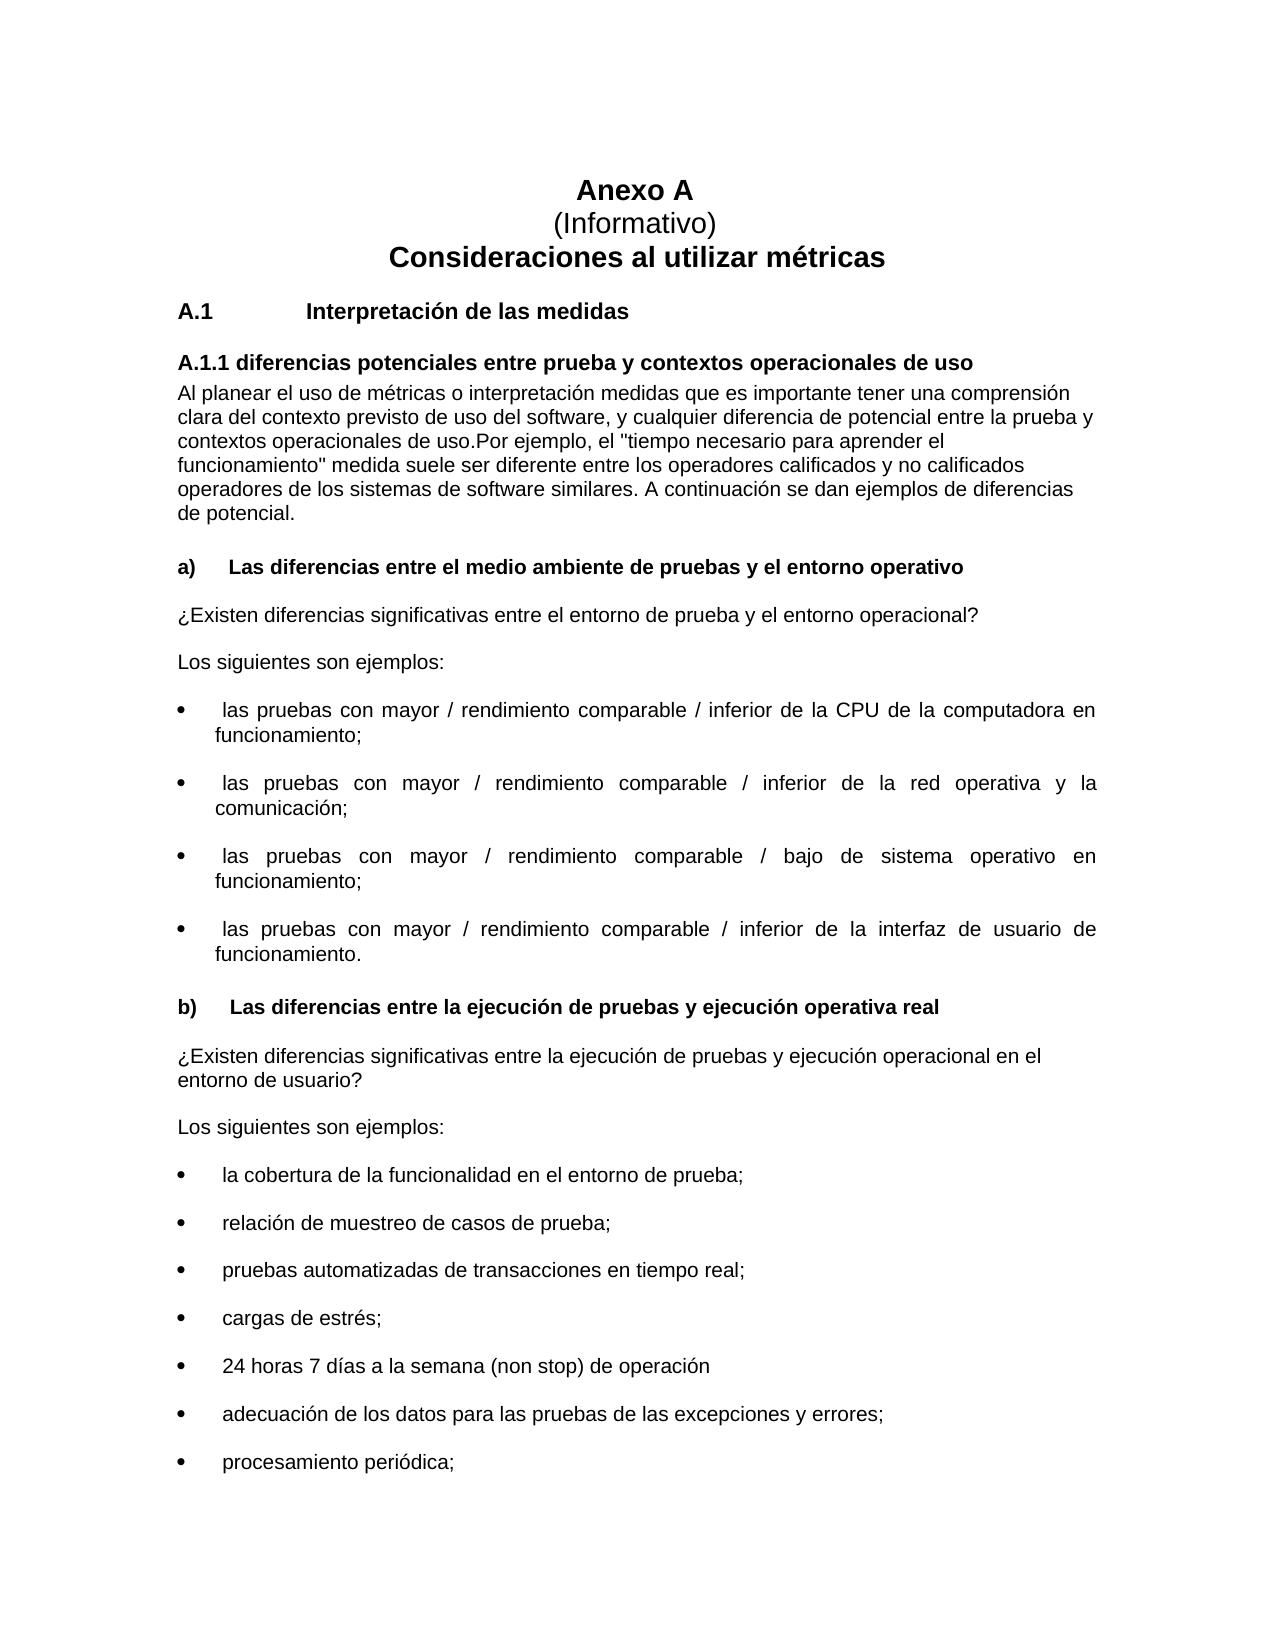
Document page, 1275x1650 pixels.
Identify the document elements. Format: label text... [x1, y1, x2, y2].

text ¿Existen diferencias significativas entre el entorno de prueba y el entorno operacional? [177, 603, 1098, 627]
list adecuación de los datos para las pruebas de las excepciones y errores; [177, 1401, 1098, 1426]
text a) Las diferencias entre el medio ambiente de pruebas y el entorno operativo [177, 548, 1098, 580]
list las pruebas con mayor / rendimiento comparable / bajo de sistema operativo en funcionamiento; [177, 843, 1098, 893]
text Los siguientes son ejemplos: [177, 1114, 1098, 1138]
list relación de muestreo de casos de prueba; [177, 1209, 1098, 1234]
list la cobertura de la funcionalidad en el entorno de prueba; [177, 1161, 1098, 1186]
text Anexo A (Informativo) Consideraciones al utilizar métricas [177, 173, 1098, 273]
text Los siguientes son ejemplos: [177, 650, 1098, 674]
list las pruebas con mayor / rendimiento comparable / inferior de la red operativa y la comunicación; [177, 770, 1098, 820]
text ¿Existen diferencias significativas entre la ejecución de pruebas y ejecución operacional en el entorno de usuario? [177, 1044, 1098, 1092]
list procesamiento periódica; [177, 1449, 1098, 1474]
list pruebas automatizadas de transacciones en tiempo real; [177, 1257, 1098, 1282]
text b) Las diferencias entre la ejecución de pruebas y ejecución operativa real [177, 988, 1098, 1021]
list 24 horas 7 días a la semana (non stop) de operación [177, 1353, 1098, 1378]
text A.1.1 diferencias potenciales entre prueba y contextos operacionales de uso [177, 349, 1098, 375]
text A.1 Interpretación de las medidas [177, 298, 1098, 324]
list cargas de estrés; [177, 1305, 1098, 1330]
list las pruebas con mayor / rendimiento comparable / inferior de la CPU de la computadora en funcionamiento; [177, 697, 1098, 747]
text Al planear el uso de métricas o interpretación medidas que es importante tener una comprensión clara del contexto previsto de uso del software, y cualquier diferencia de potencial entre la prueba y contextos operacionales de uso.Por ejemplo, el "tiempo necesario para aprender el funcionamiento" medida suele ser diferente entre los operadores calificados y no calificados operadores de los sistemas de software similares. A continuación se dan ejemplos de diferencias de potencial. [177, 381, 1098, 525]
list las pruebas con mayor / rendimiento comparable / inferior de la interfaz de usuario de funcionamiento. [177, 916, 1098, 966]
